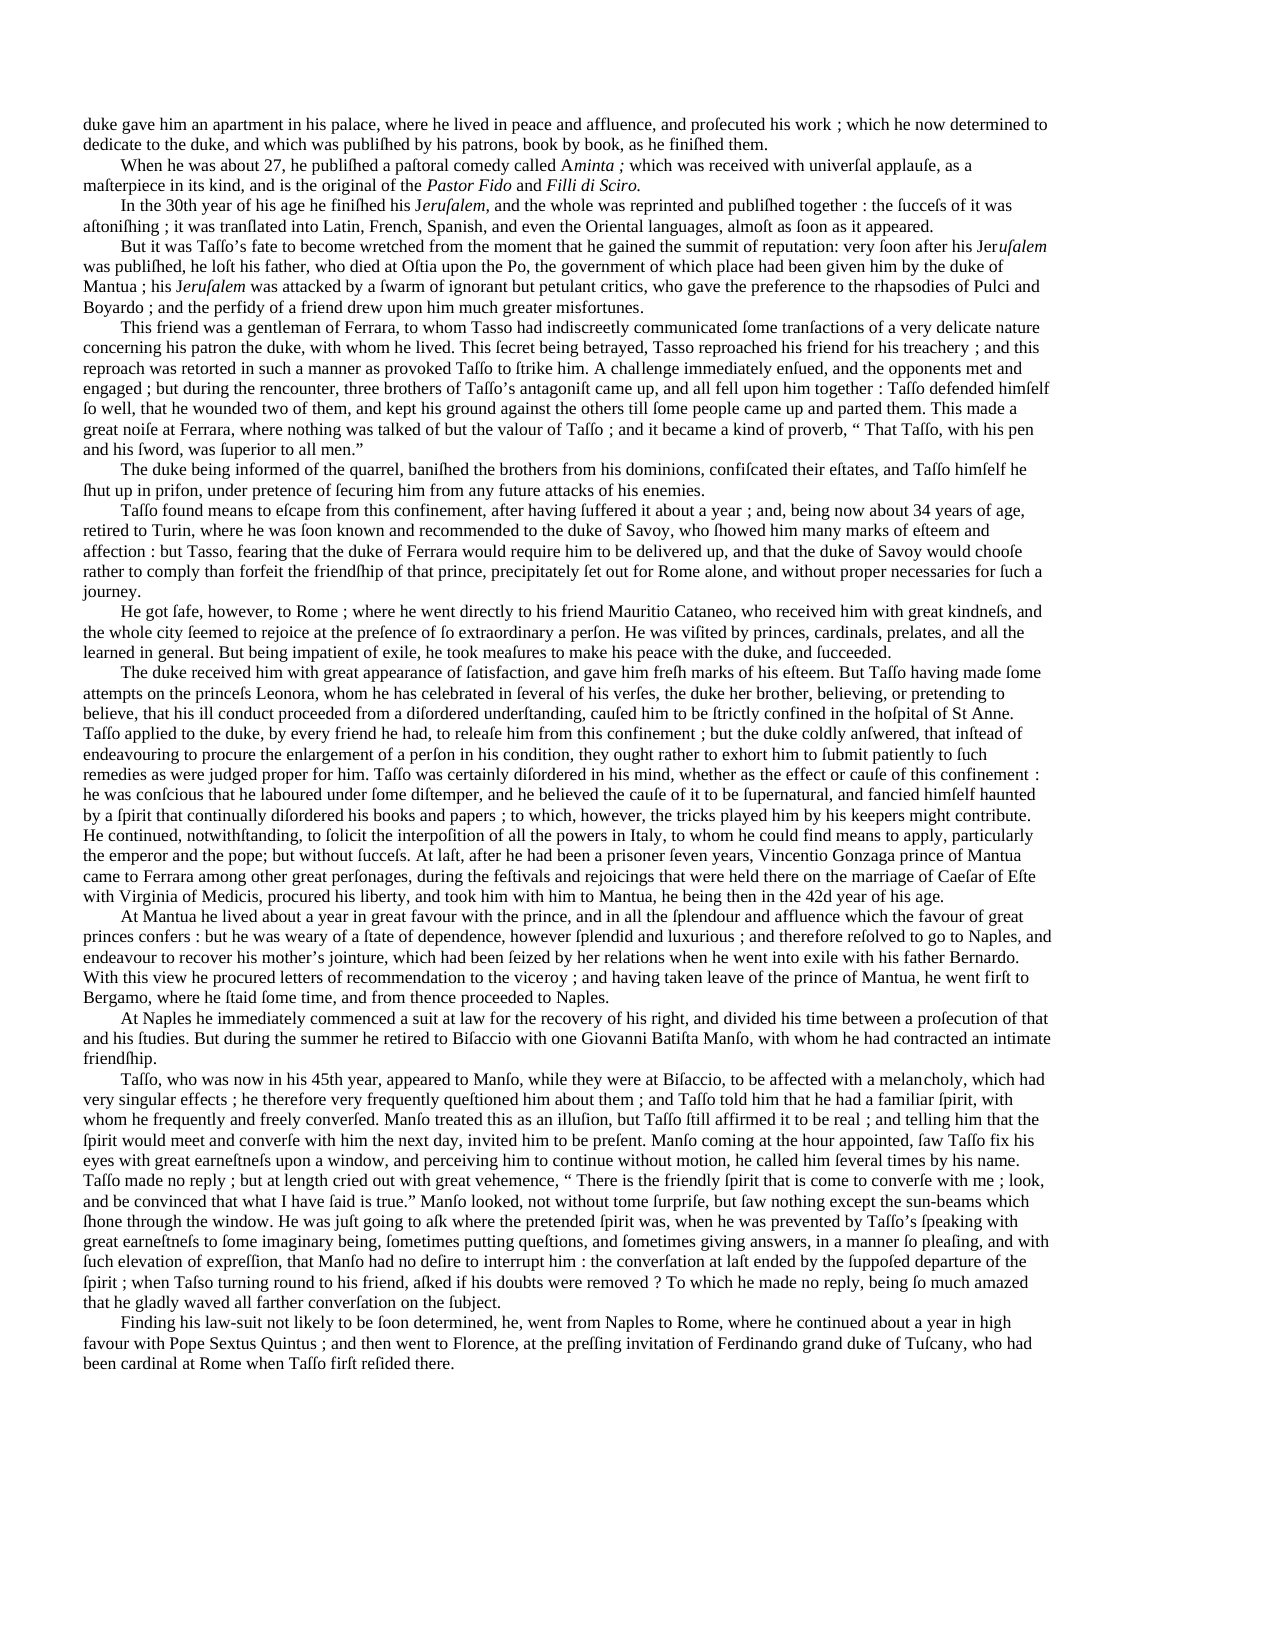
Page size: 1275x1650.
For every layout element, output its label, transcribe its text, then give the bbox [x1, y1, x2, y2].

text The duke received him with great appearance of ſatisfaction, and gave him freſh marks of his eſteem. But Taſſo having made ſome attempts on the princeſs Leonora, whom he has celebrated in ſeveral of his verſes, the duke her brother, believing, or pretending to believe, that his ill conduct proceeded from a diſordered underſtanding, cauſed him to be ſtrictly confined in the hoſpital of St Anne. Taſſo applied to the duke, by every friend he had, to releaſe him from this confinement ; but the duke coldly anſwered, that inſtead of endeavouring to procure the enlargement of a perſon in his condition, they ought rather to exhort him to ſubmit patiently to ſuch remedies as were judged proper for him. Taſſo was certainly diſordered in his mind, whether as the effect or cauſe of this confinement : he was conſcious that he laboured under ſome diſtemper, and he believed the cauſe of it to be ſupernatural, and fancied himſelf haunted by a ſpirit that continually diſordered his books and papers ; to which, however, the tricks played him by his keepers might contribute. He continued, notwithſtanding, to ſolicit the interpoſition of all the powers in Italy, to whom he could find means to apply, particularly the emperor and the pope; but without ſucceſs. At laſt, after he had been a prisoner ſeven years, Vincentio Gonzaga prince of Mantua came to Ferrara among other great perſonages, during the feſtivals and rejoicings that were held there on the marriage of Caeſar of Eſte with Virginia of Medicis, procured his liberty, and took him with him to Mantua, he being then in the 42d year of his age. [83, 662, 1054, 906]
text The duke being informed of the quarrel, baniſhed the brothers from his dominions, confiſcated their eſtates, and Taſſo himſelf he ſhut up in prifon, under pretence of ſecuring him from any future attacks of his enemies. [83, 459, 1054, 500]
text But it was Taſſo’s fate to become wretched from the moment that he gained the summit of reputation: very ſoon after his Jeruſalem was publiſhed, he loſt his father, who died at Oſtia upon the Po, the government of which place had been given him by the duke of Mantua ; his Jeruſalem was attacked by a ſwarm of ignorant but petulant critics, who gave the preference to the rhapsodies of Pulci and Boyardo ; and the perfidy of a friend drew upon him much greater misfortunes. [83, 236, 1054, 317]
text Taſſo, who was now in his 45th year, appeared to Manſo, while they were at Biſaccio, to be affected with a melancholy, which had very singular effects ; he therefore very frequently queſtioned him about them ; and Taſſo told him that he had a familiar ſpirit, with whom he frequently and freely converſed. Manſo treated this as an illuſion, but Taſſo ſtill affirmed it to be real ; and telling him that the ſpirit would meet and converſe with him the next day, invited him to be preſent. Manſo coming at the hour appointed, ſaw Taſſo fix his eyes with great earneſtneſs upon a window, and perceiving him to continue without motion, he called him ſeveral times by his name. Taſſo made no reply ; but at length cried out with great vehemence, “ There is the friendly ſpirit that is come to converſe with me ; look, and be convinced that what I have ſaid is true.” Manſo looked, not without tome ſurpriſe, but ſaw nothing except the sun-beams which ſhone through the window. He was juſt going to aſk where the pretended ſpirit was, when he was prevented by Taſſo’s ſpeaking with great earneſtneſs to ſome imaginary being, ſometimes putting queſtions, and ſometimes giving answers, in a manner ſo pleaſing, and with ſuch elevation of expreſſion, that Manſo had no deſire to interrupt him : the converſation at laſt ended by the ſuppoſed departure of the ſpirit ; when Taſso turning round to his friend, aſked if his doubts were removed ? To which he made no reply, being ſo much amazed that he gladly waved all farther converſation on the ſubject. [83, 1068, 1054, 1312]
text When he was about 27, he publiſhed a paſtoral comedy called Aminta ; which was received with univerſal applauſe, as a maſterpiece in its kind, and is the original of the Pastor Fido and Filli di Scirο. [83, 154, 1054, 195]
text At Naples he immediately commenced a suit at law for the recovery of his right, and divided his time between a proſecution of that and his ſtudies. But during the summer he retired to Biſaccio with one Giovanni Batiſta Manſo, with whom he had contracted an intimate friendſhip. [83, 1008, 1054, 1068]
text Taſſo found means to eſcape from this confinement, after having ſuffered it about a year ; and, being now about 34 years of age, retired to Turin, where he was ſoon known and recommended to the duke of Savoy, who ſhowed him many marks of eſteem and affection : but Tasso, fearing that the duke of Ferrara would require him to be delivered up, and that the duke of Savoy would chooſe rather to comply than forfeit the friendſhip of that prince, precipitately ſet out for Rome alone, and without proper necessaries for ſuch a journey. [83, 500, 1054, 601]
text At Mantua he lived about a year in great favour with the prince, and in all the ſplendour and affluence which the favour of great princes confers : but he was weary of a ſtate of dependence, however ſplendid and luxurious ; and therefore reſolved to go to Naples, and endeavour to recover his mother’s jointure, which had been ſeized by her relations when he went into exile with his father Bernardo. With this view he procured letters of recommendation to the viceroy ; and having taken leave of the prince of Mantua, he went firſt to Bergamo, where he ſtaid ſome time, and from thence proceeded to Naples. [83, 906, 1054, 1008]
text In the 30th year of his age he finiſhed his Jeruſalem, and the whole was reprinted and publiſhed together : the ſucceſs of it was aſtoniſhing ; it was tranſlated into Latin, French, Spanish, and even the Oriental languages, almoſt as ſoon as it appeared. [83, 195, 1054, 236]
text Finding his law-suit not likely to be ſoon determined, he, went from Naples to Rome, where he continued about a year in high favour with Pope Sextus Quintus ; and then went to Florence, at the preſſing invitation of Ferdinando grand duke of Tuſcany, who had been cardinal at Rome when Taſſo firſt reſided there. [83, 1312, 1054, 1373]
text This friend was a gentleman of Ferrara, to whom Tasso had indiscreetly communicated ſome tranſactions of a very delicate nature concerning his patron the duke, with whom he lived. This ſecret being betrayed, Tasso reproached his friend for his treachery ; and this reproach was retorted in such a manner as provoked Taſſo to ſtrike him. A challenge immediately enſued, and the opponents met and engaged ; but during the rencounter, three brothers of Taſſo’s antagoniſt came up, and all fell upon him together : Taſſo defended himſelf ſo well, that he wounded two of them, and kept his ground against the others till ſome people came up and parted them. This made a great noiſe at Ferrara, where nothing was talked of but the valour of Taſſo ; and it became a kind of proverb, “ That Taſſo, with his pen and his ſword, was ſuperior to all men.” [83, 317, 1054, 459]
text He got ſafe, however, to Rome ; where he went directly to his friend Mauritio Cataneo, who received him with great kindneſs, and the whole city ſeemed to rejoice at the preſence of ſo extraordinary a perſon. He was viſited by princes, cardinals, prelates, and all the learned in general. But being impatient of exile, he took meaſures to make his peace with the duke, and ſucceeded. [83, 601, 1054, 662]
text duke gave him an apartment in his palace, where he lived in peace and affluence, and proſecuted his work ; which he now determined to dedicate to the duke, and which was publiſhed by his patrons, book by book, as he finiſhed them. [83, 114, 1054, 154]
